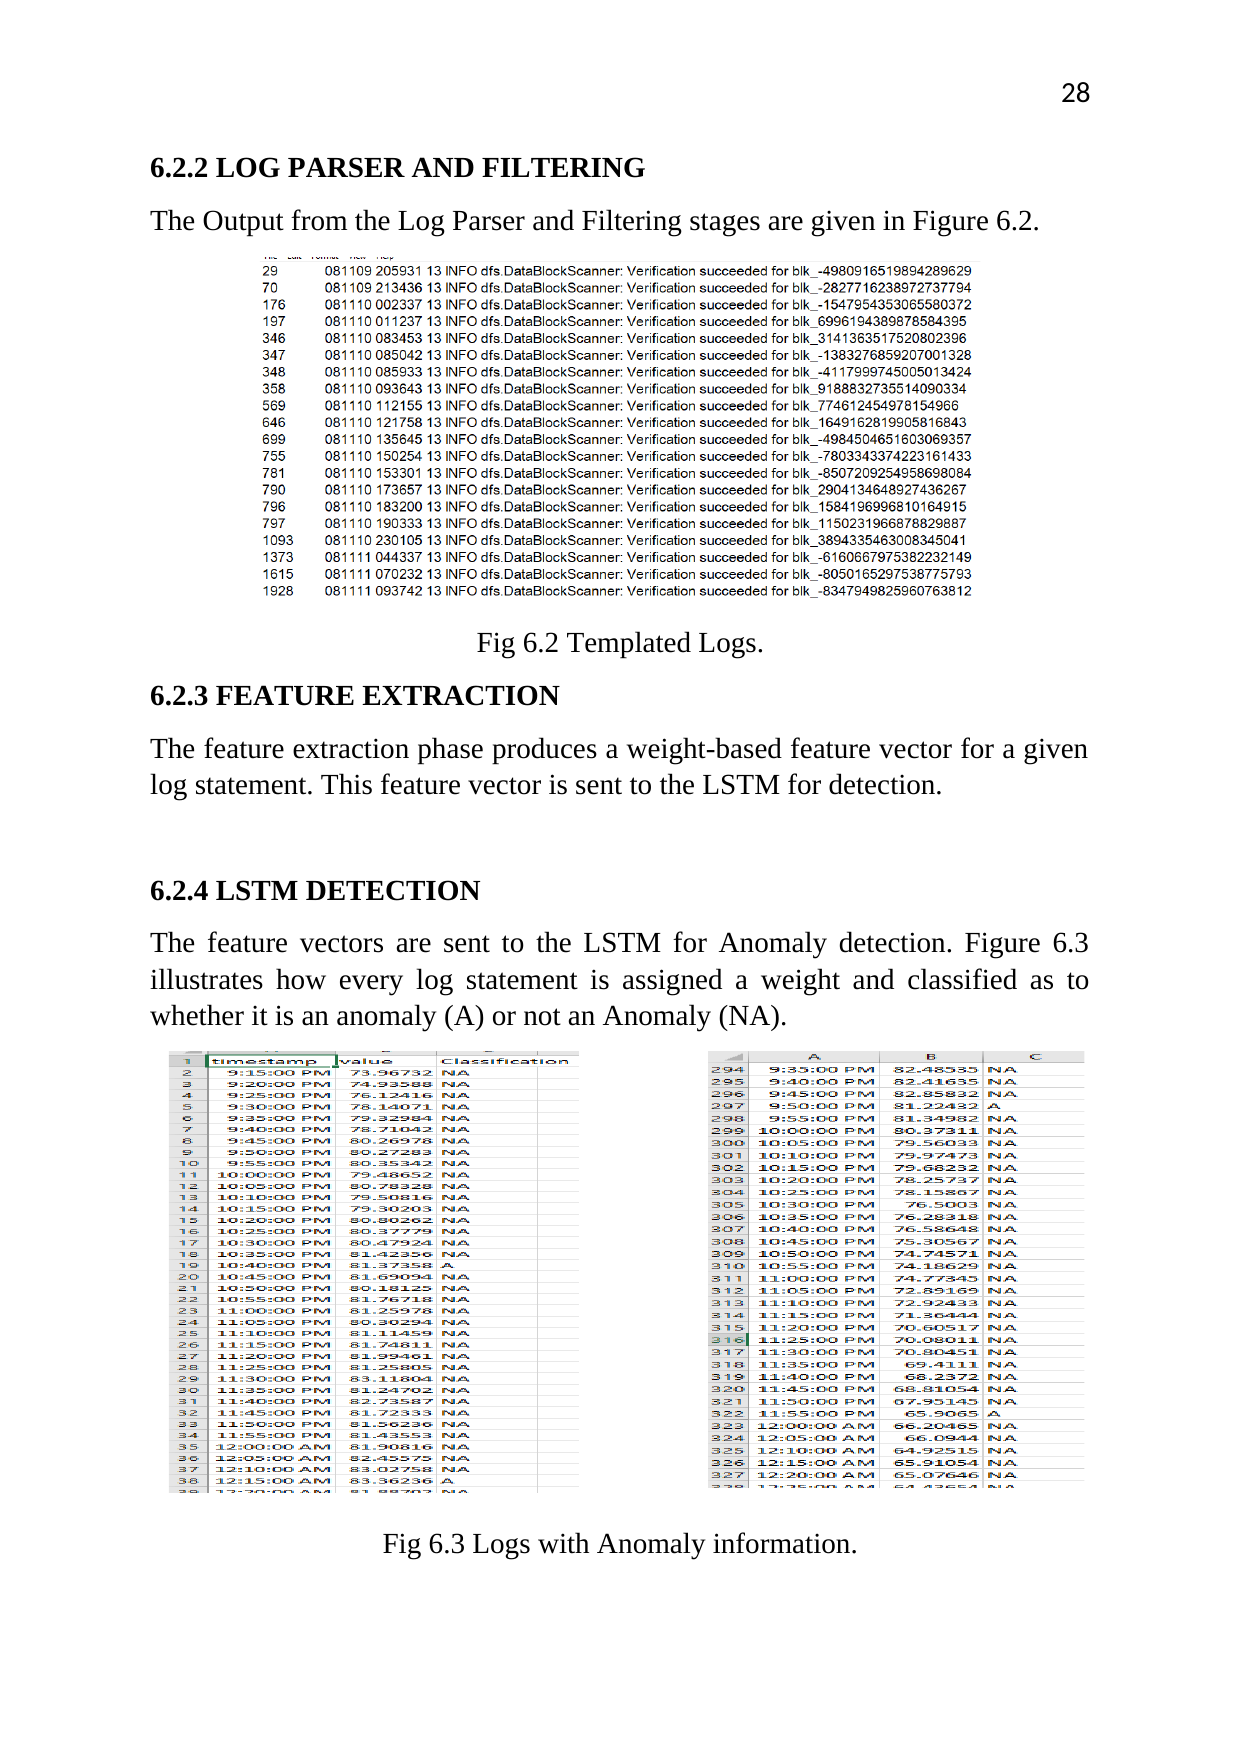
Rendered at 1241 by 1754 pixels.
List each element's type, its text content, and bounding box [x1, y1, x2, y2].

picture [168, 1051, 579, 1493]
text The Output from the Log Parser and Filtering stages are given in Figure 6.2. [150, 203, 1090, 236]
text The feature vectors are sent to the LSTM for Anomaly detection. Figure 6.3 illustrates how every log statement is assigned a weight and classified as to whether it is an anomaly (A) or not an Anomaly (NA). [150, 926, 1090, 1031]
text 6.2.2 LOG PARSER AND FILTERING [150, 150, 1090, 184]
text Fig 6.3 Logs with Anomaly information. [150, 1526, 1090, 1559]
text 6.2.3 FEATURE EXTRACTION [150, 678, 1090, 712]
picture [259, 257, 981, 611]
picture [707, 1051, 1085, 1488]
text 6.2.4 LSTM DETECTION [150, 873, 1090, 906]
text Fig 6.2 Templated Logs. [150, 625, 1090, 659]
text The feature extraction phase produces a weight-based feature vector for a given log statement. This feature vector is sent to the LSTM for detection. [150, 731, 1090, 801]
